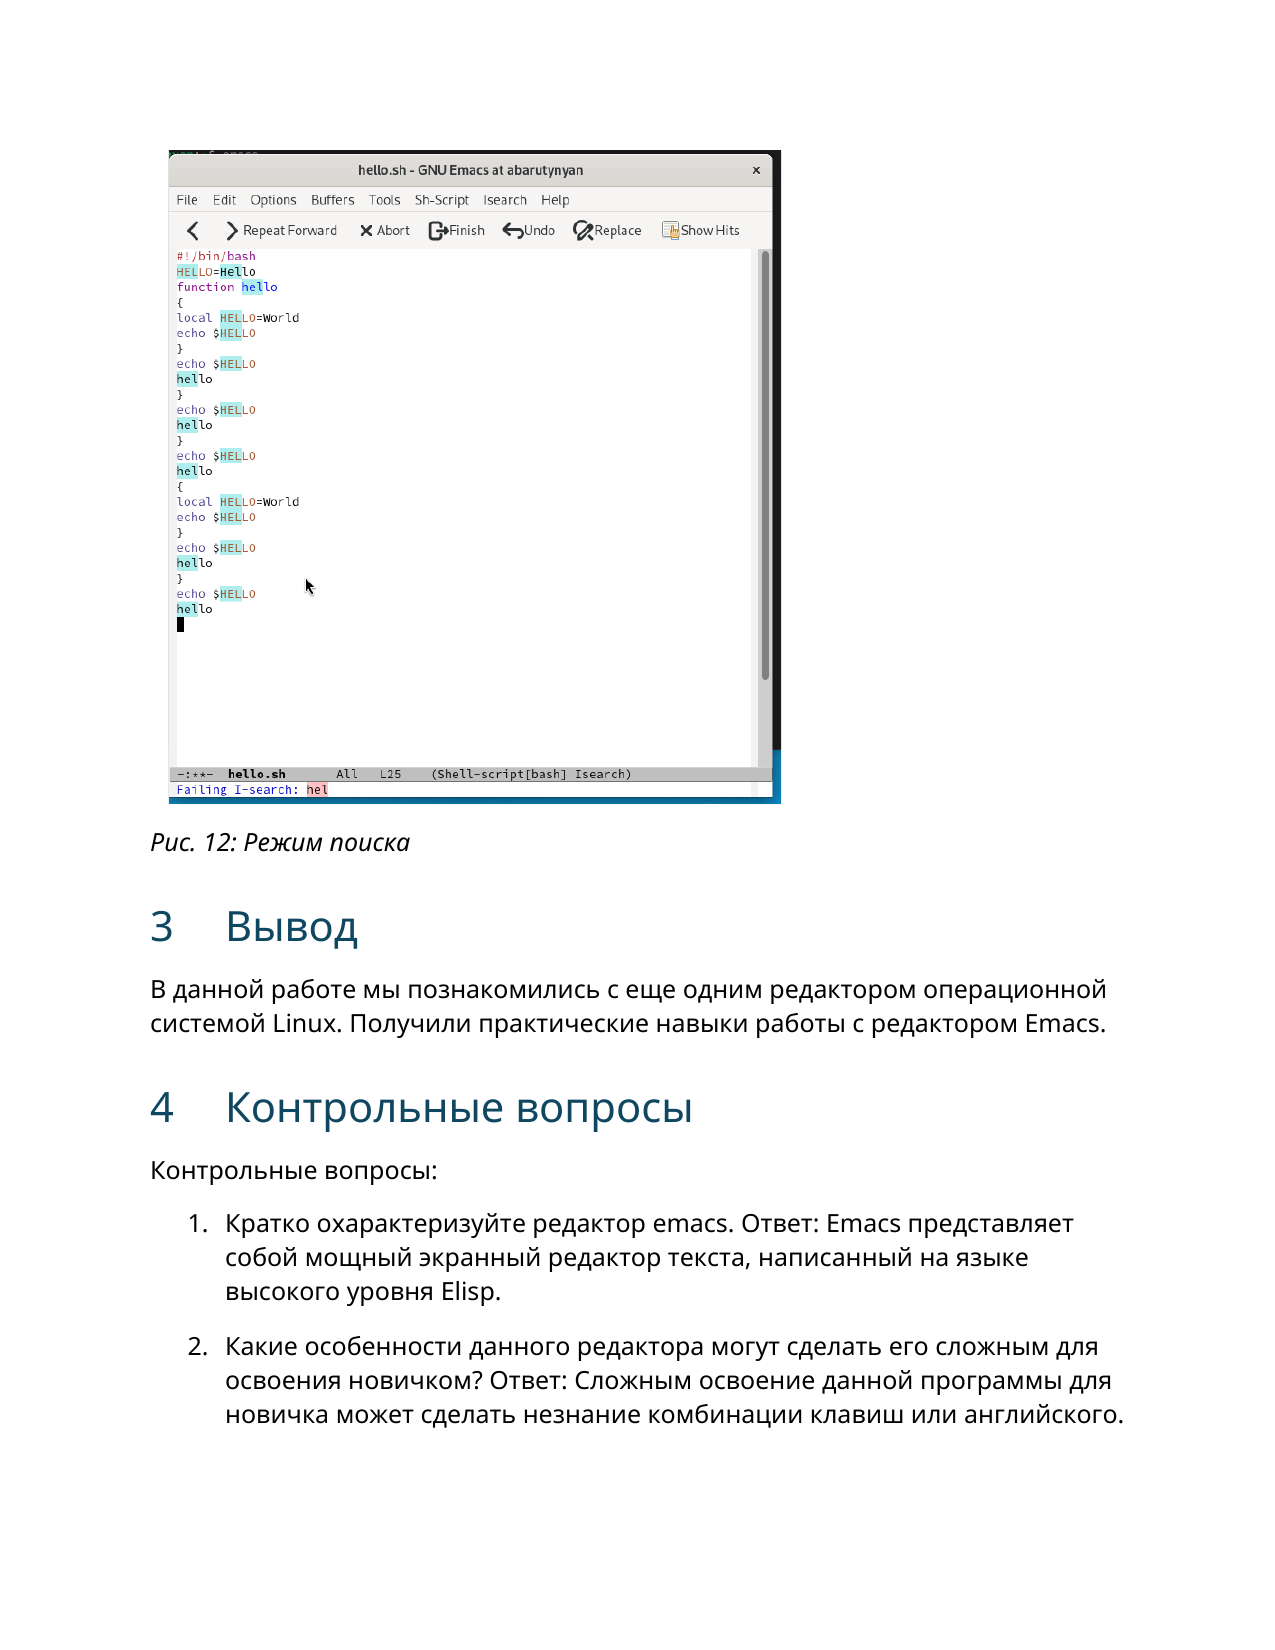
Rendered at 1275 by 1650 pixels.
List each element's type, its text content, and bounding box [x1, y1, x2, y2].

picture [168, 150, 782, 804]
subtitle 3 Вывод [150, 896, 1125, 953]
text Контрольные вопросы: [150, 1153, 1125, 1187]
subtitle 4 Контрольные вопросы [150, 1077, 1125, 1134]
list Кратко охарактеризуйте редактор emacs. Ответ: Emacs представляет собой мощный экранный редактор текста, написанный на языке высокого уровня Elisp. [187, 1206, 1125, 1308]
list Какие особенности данного редактора могут сделать его сложным для освоения новичком? Ответ: Сложным освоение данной программы для новичка может сделать незнание комбинации клавиш или английского. [187, 1329, 1125, 1431]
text Рис. 12: Режим поиска [150, 825, 1125, 859]
text В данной работе мы познакомились с еще одним редактором операционной системой Linux. Получили практические навыки работы с редактором Emacs. [150, 972, 1125, 1040]
